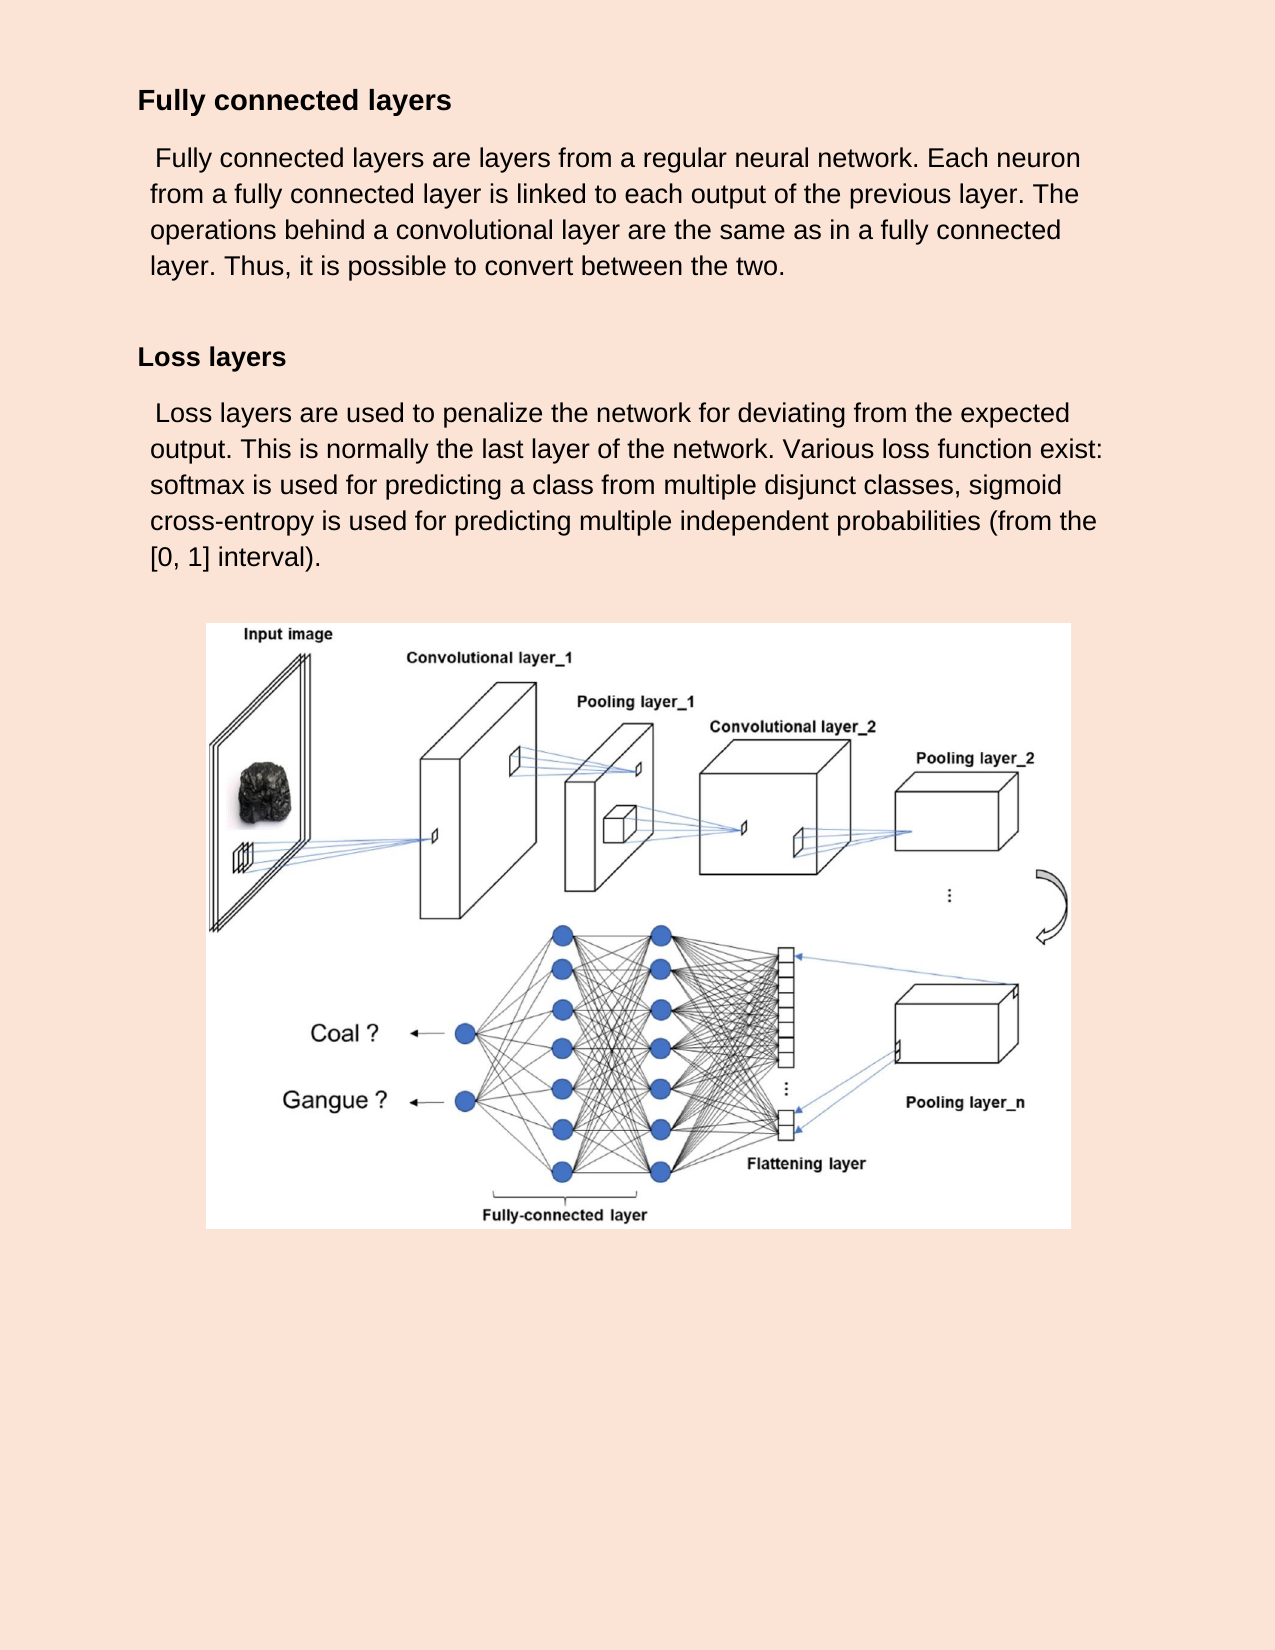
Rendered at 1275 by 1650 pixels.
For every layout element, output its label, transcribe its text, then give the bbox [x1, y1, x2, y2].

text Fully connected layers are layers from a regular neural network. Each neuron from a fully connected layer is linked to each output of the previous layer. The operations behind a convolutional layer are the same as in a fully connected layer. Thus, it is possible to convert between the two. [150, 142, 1124, 281]
picture [206, 623, 1072, 1229]
subtitle Loss layers [137, 341, 1139, 373]
text Loss layers are used to penalize the network for deviating from the expected output. This is normally the last layer of the network. Various loss function exist: softmax is used for predicting a class from multiple disjunct classes, sigmoid cross-entropy is used for predicting multiple independent probabilities (from the [0, 1] interval). [150, 397, 1123, 572]
subtitle Fully connected layers [137, 83, 1139, 117]
